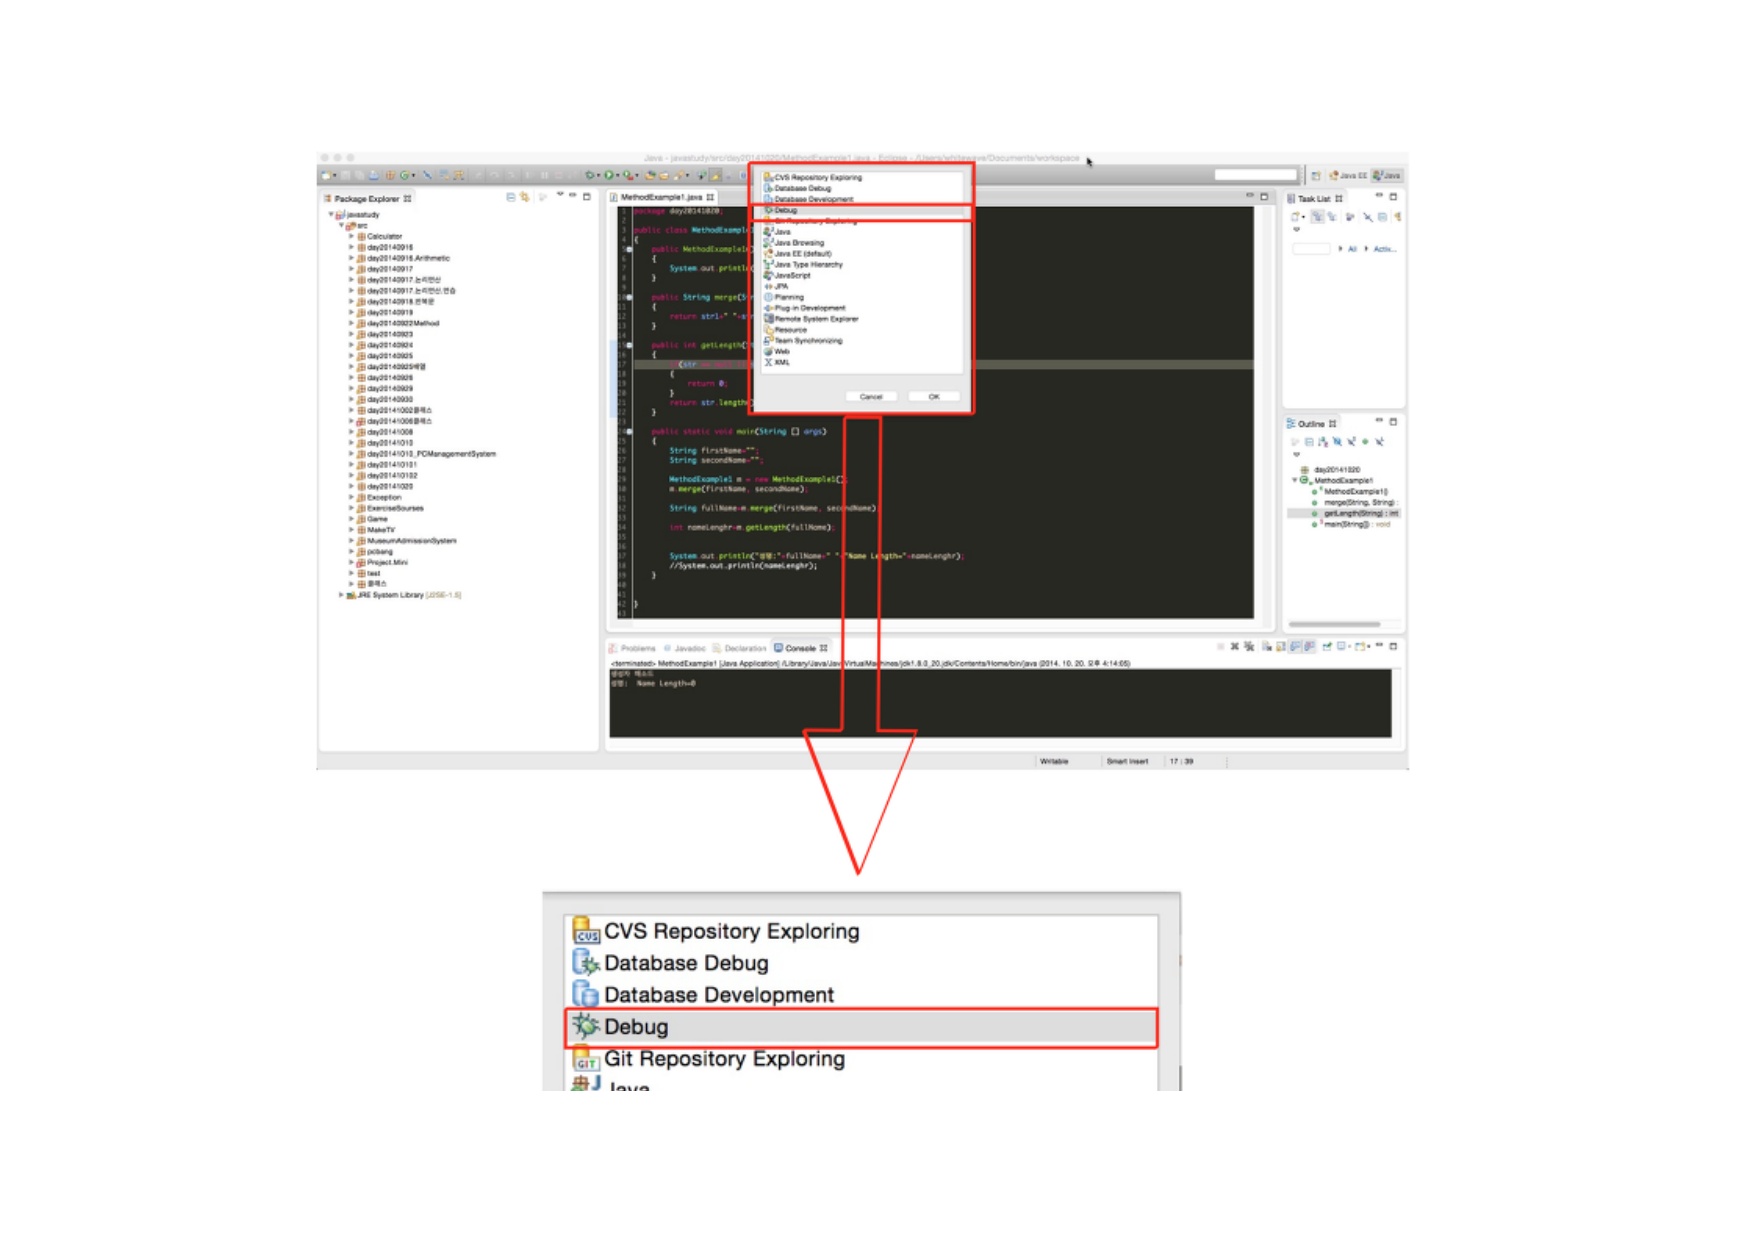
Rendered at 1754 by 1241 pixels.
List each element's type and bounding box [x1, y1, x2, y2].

picture [316, 150, 1411, 1091]
